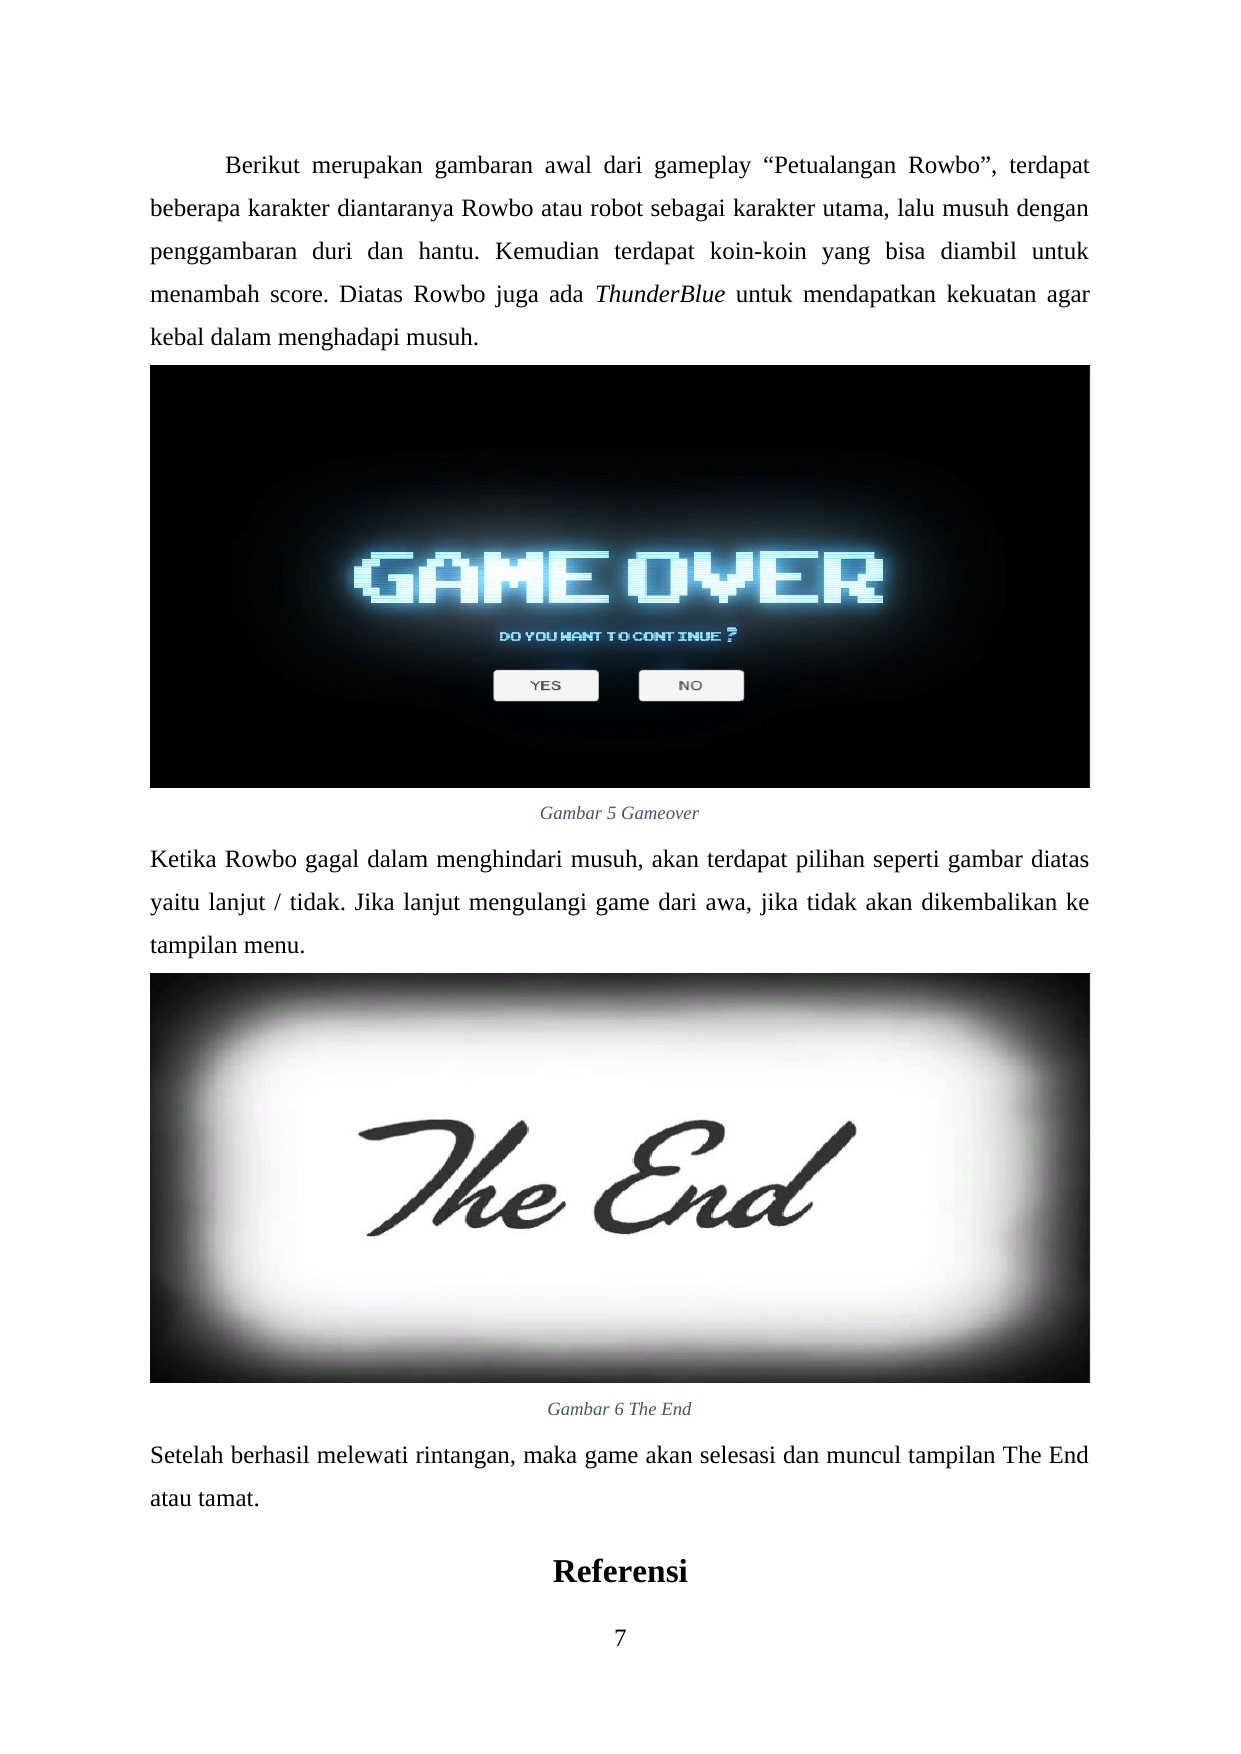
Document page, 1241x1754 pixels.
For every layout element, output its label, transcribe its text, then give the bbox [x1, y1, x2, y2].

text Setelah berhasil melewati rintangan, maka game akan selesasi dan muncul tampilan The End atau tamat. [150, 1440, 1090, 1512]
text Berikut merupakan gambaran awal dari gameplay “Petualangan Rowbo”, terdapat beberapa karakter diantaranya Rowbo atau robot sebagai karakter utama, lalu musuh dengan penggambaran duri dan hantu. Kemudian terdapat koin-koin yang bisa diambil untuk menambah score. Diatas Rowbo juga ada ThunderBlue untuk mendapatkan kekuatan agar kebal dalam menghadapi musuh. [150, 150, 1090, 351]
picture [150, 365, 1091, 788]
text Ketika Rowbo gagal dalam menghindari musuh, akan terdapat pilihan seperti gambar diatas yaitu lanjut / tidak. Jika lanjut mengulangi game dari awa, jika tidak akan dikembalikan ke tampilan menu. [150, 844, 1090, 959]
picture [150, 973, 1091, 1383]
